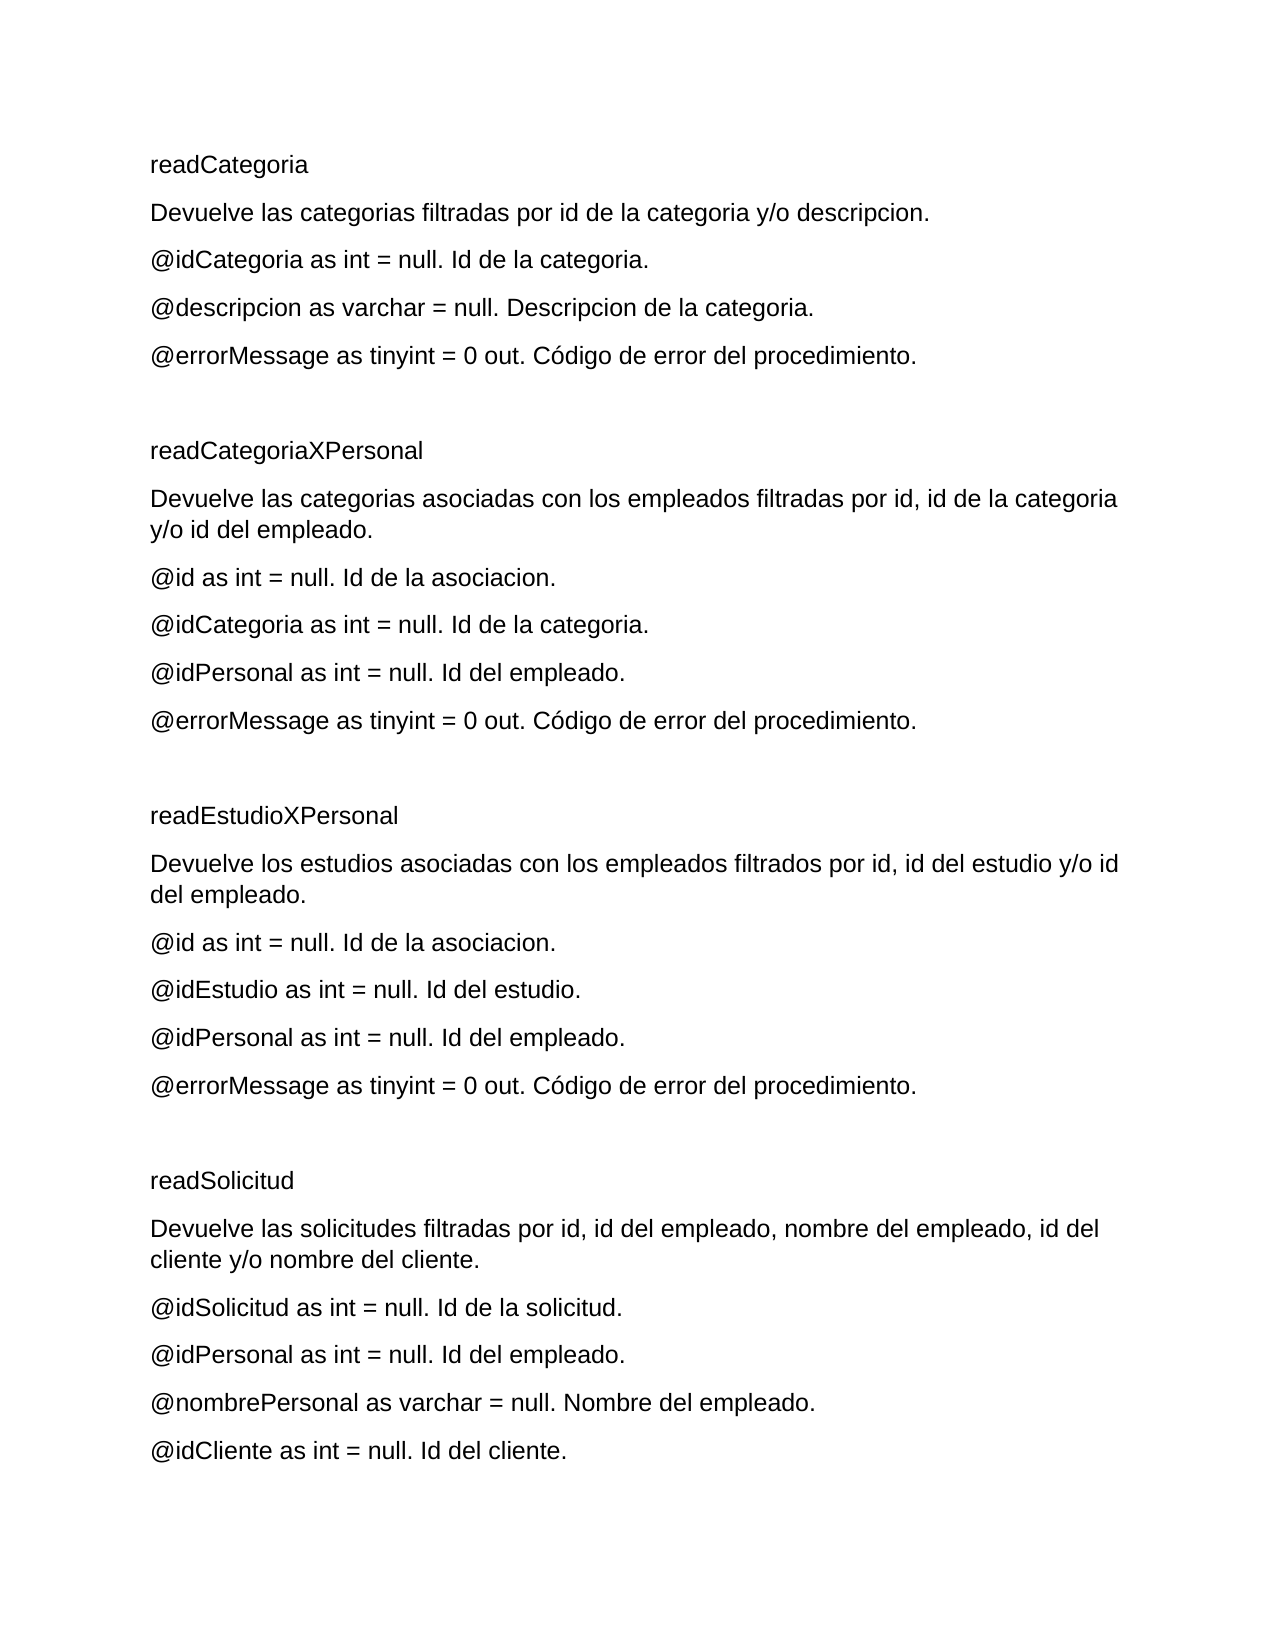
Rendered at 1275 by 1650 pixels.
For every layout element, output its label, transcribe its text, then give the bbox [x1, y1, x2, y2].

text @nombrePersonal as varchar = null. Nombre del empleado. [150, 1388, 1125, 1417]
text @idPersonal as int = null. Id del empleado. [150, 1023, 1125, 1052]
text @idPersonal as int = null. Id del empleado. [150, 658, 1125, 687]
text @errorMessage as tinyint = 0 out. Código de error del procedimiento. [150, 341, 1125, 369]
text Devuelve las categorias asociadas con los empleados filtradas por id, id de la categoria y/o id del empleado. [150, 484, 1125, 544]
text @idCliente as int = null. Id del cliente. [150, 1436, 1125, 1464]
text readSolicitud [150, 1166, 1125, 1195]
text @id as int = null. Id de la asociacion. [150, 928, 1125, 956]
text @idPersonal as int = null. Id del empleado. [150, 1340, 1125, 1369]
text @idSolicitud as int = null. Id de la solicitud. [150, 1293, 1125, 1321]
text @errorMessage as tinyint = 0 out. Código de error del procedimiento. [150, 706, 1125, 734]
text Devuelve las solicitudes filtradas por id, id del empleado, nombre del empleado, id del cliente y/o nombre del cliente. [150, 1214, 1125, 1274]
text @errorMessage as tinyint = 0 out. Código de error del procedimiento. [150, 1071, 1125, 1099]
text readCategoria [150, 150, 1125, 179]
text @idCategoria as int = null. Id de la categoria. [150, 610, 1125, 639]
text @id as int = null. Id de la asociacion. [150, 563, 1125, 591]
text @idEstudio as int = null. Id del estudio. [150, 975, 1125, 1004]
text Devuelve los estudios asociadas con los empleados filtrados por id, id del estudio y/o id del empleado. [150, 849, 1125, 909]
text @idCategoria as int = null. Id de la categoria. [150, 245, 1125, 274]
text readCategoriaXPersonal [150, 436, 1125, 465]
text Devuelve las categorias filtradas por id de la categoria y/o descripcion. [150, 198, 1125, 226]
text @descripcion as varchar = null. Descripcion de la categoria. [150, 293, 1125, 322]
text readEstudioXPersonal [150, 801, 1125, 830]
